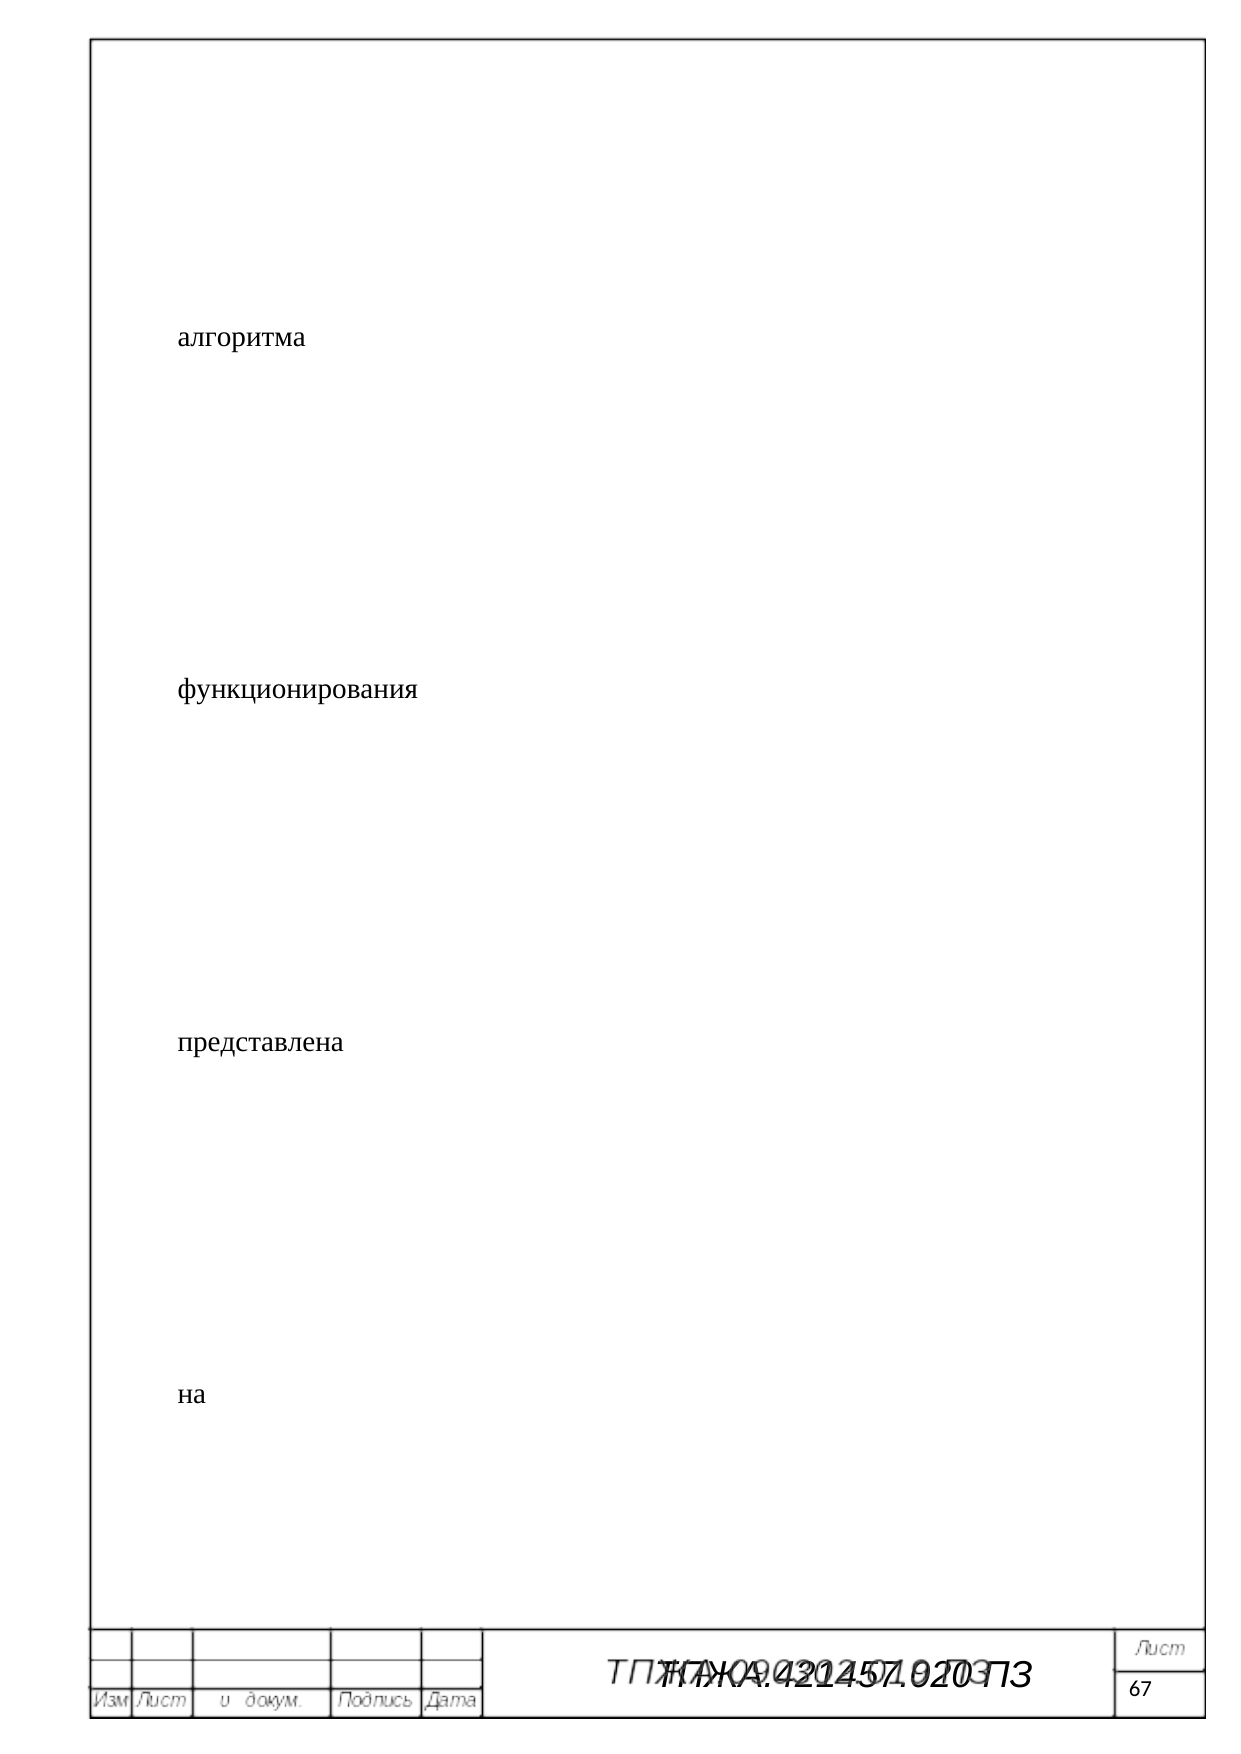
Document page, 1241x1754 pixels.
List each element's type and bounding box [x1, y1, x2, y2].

text [177, 118, 1152, 1611]
